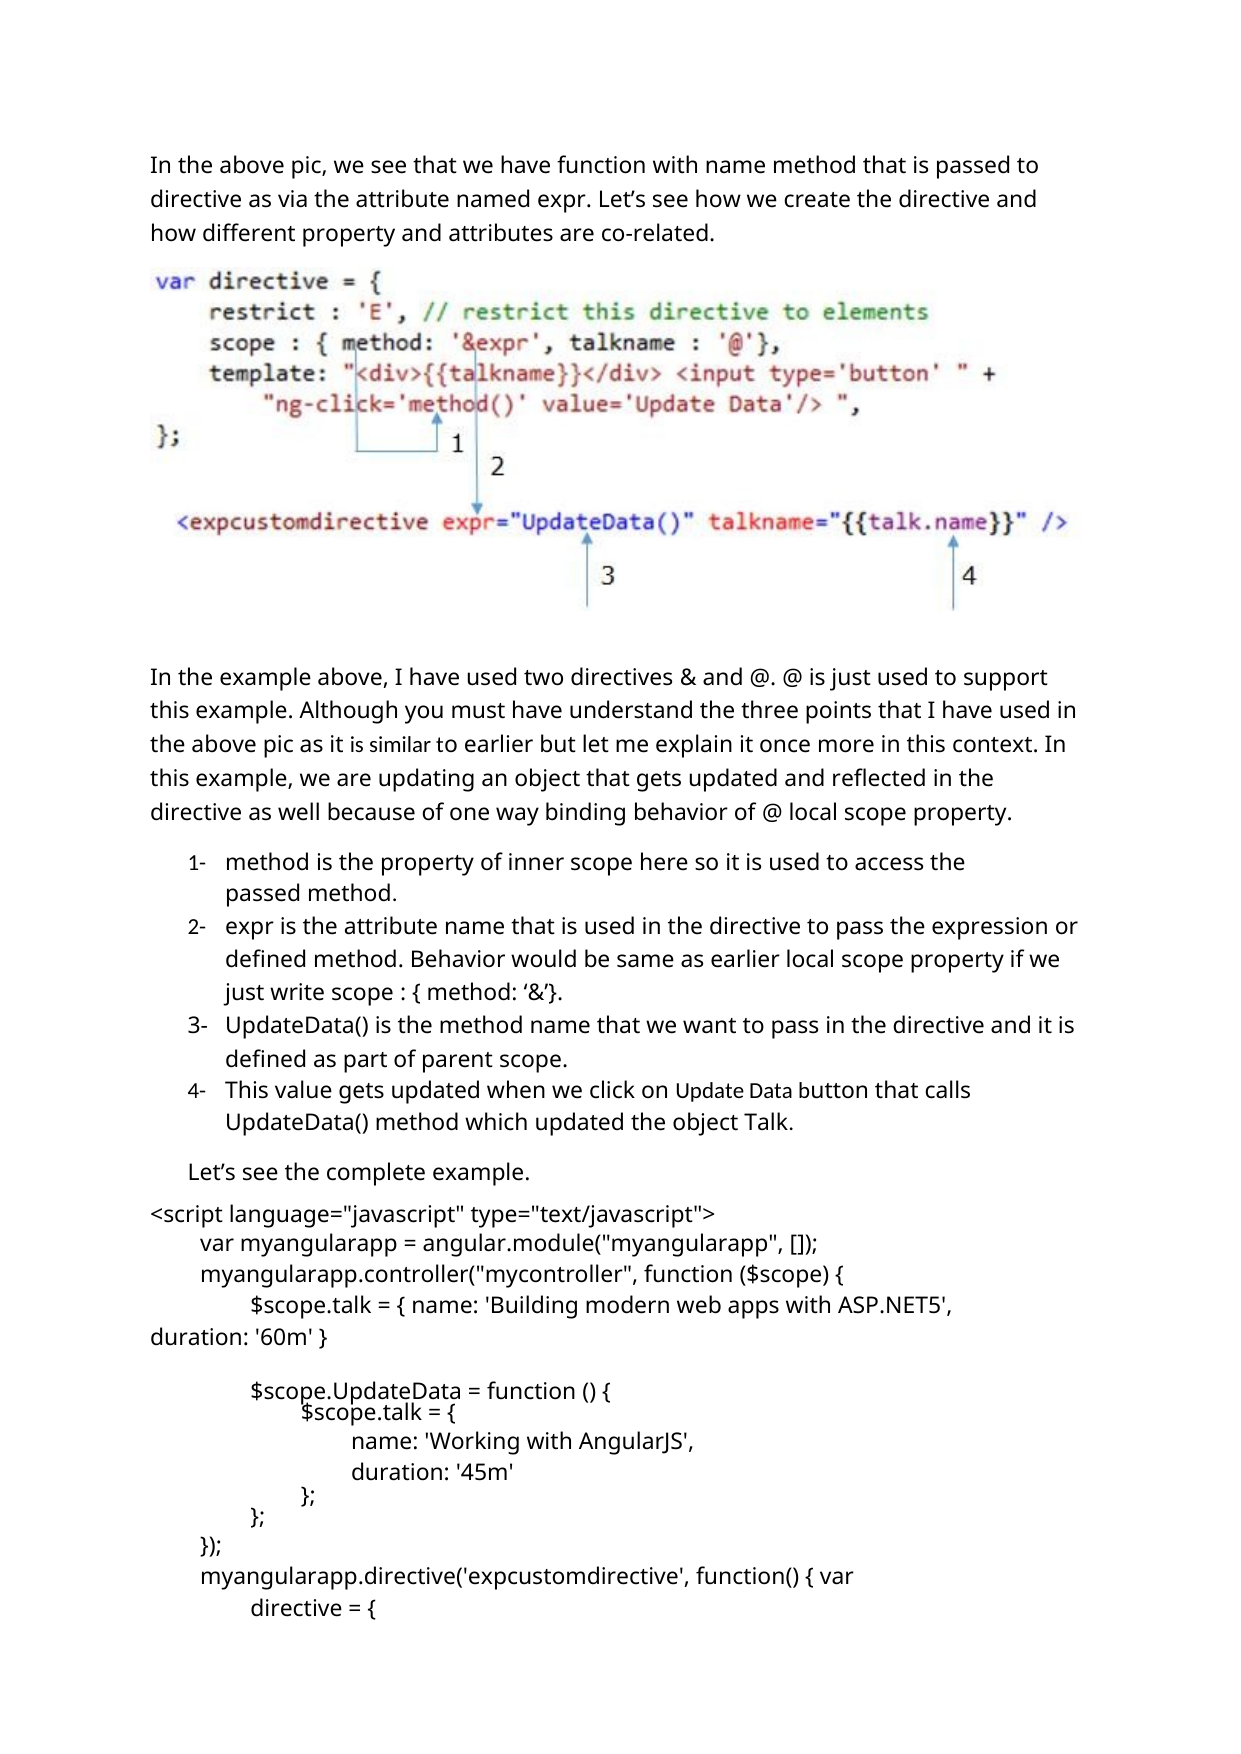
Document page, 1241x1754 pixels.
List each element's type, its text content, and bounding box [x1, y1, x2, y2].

list method is the property of inner scope here so it is used to access the passed method. [187, 846, 1026, 908]
list UpdateData() is the method name that we want to pass in the directive and it is defined as part of parent scope. [187, 1009, 1081, 1074]
text }; [301, 1487, 1213, 1508]
text In the above pic, we see that we have function with name method that is passed to directive as via the attribute named expr. Let’s see how we create the directive and how different property and attributes are co-related. [150, 149, 1086, 248]
text UpdateData() method which updated the object Talk. [225, 1106, 1213, 1137]
text }); [200, 1529, 1213, 1560]
text name: 'Working with AngularJS', duration: '45m' [351, 1425, 742, 1487]
list This value gets updated when we click on Update Data button that calls [187, 1076, 1213, 1104]
list expr is the attribute name that is used in the directive to pass the expression or defined method. Behavior would be same as earlier local scope property if we just write scope : { method: ‘&’}. [187, 910, 1088, 1007]
text In the example above, I have used two directives & and @. @ is just used to support this example. Although you must have understand the three points that I have used in the above pic as it is similar to earlier but let me explain it once more in this context. In this example, we are updating an object that gets updated and reflected in the directive as well because of one way binding behavior of @ local scope property. [150, 660, 1082, 827]
picture [150, 267, 1083, 611]
text myangularapp.directive('expcustomdirective', function() { var directive = { [200, 1560, 917, 1623]
text }; [250, 1508, 1213, 1529]
text $scope.talk = { name: 'Building modern web apps with ASP.NET5', duration: '60m' } [150, 1289, 1043, 1352]
text var myangularapp = angular.module("myangularapp", []); myangularapp.controller("mycontroller", function ($scope) { [200, 1227, 942, 1289]
text $scope.talk = { [301, 1404, 1213, 1425]
text $scope.UpdateData = function () { [250, 1383, 1213, 1404]
text Let’s see the complete example. [187, 1156, 1213, 1187]
text <script language="javascript" type="text/javascript"> [150, 1206, 1213, 1227]
